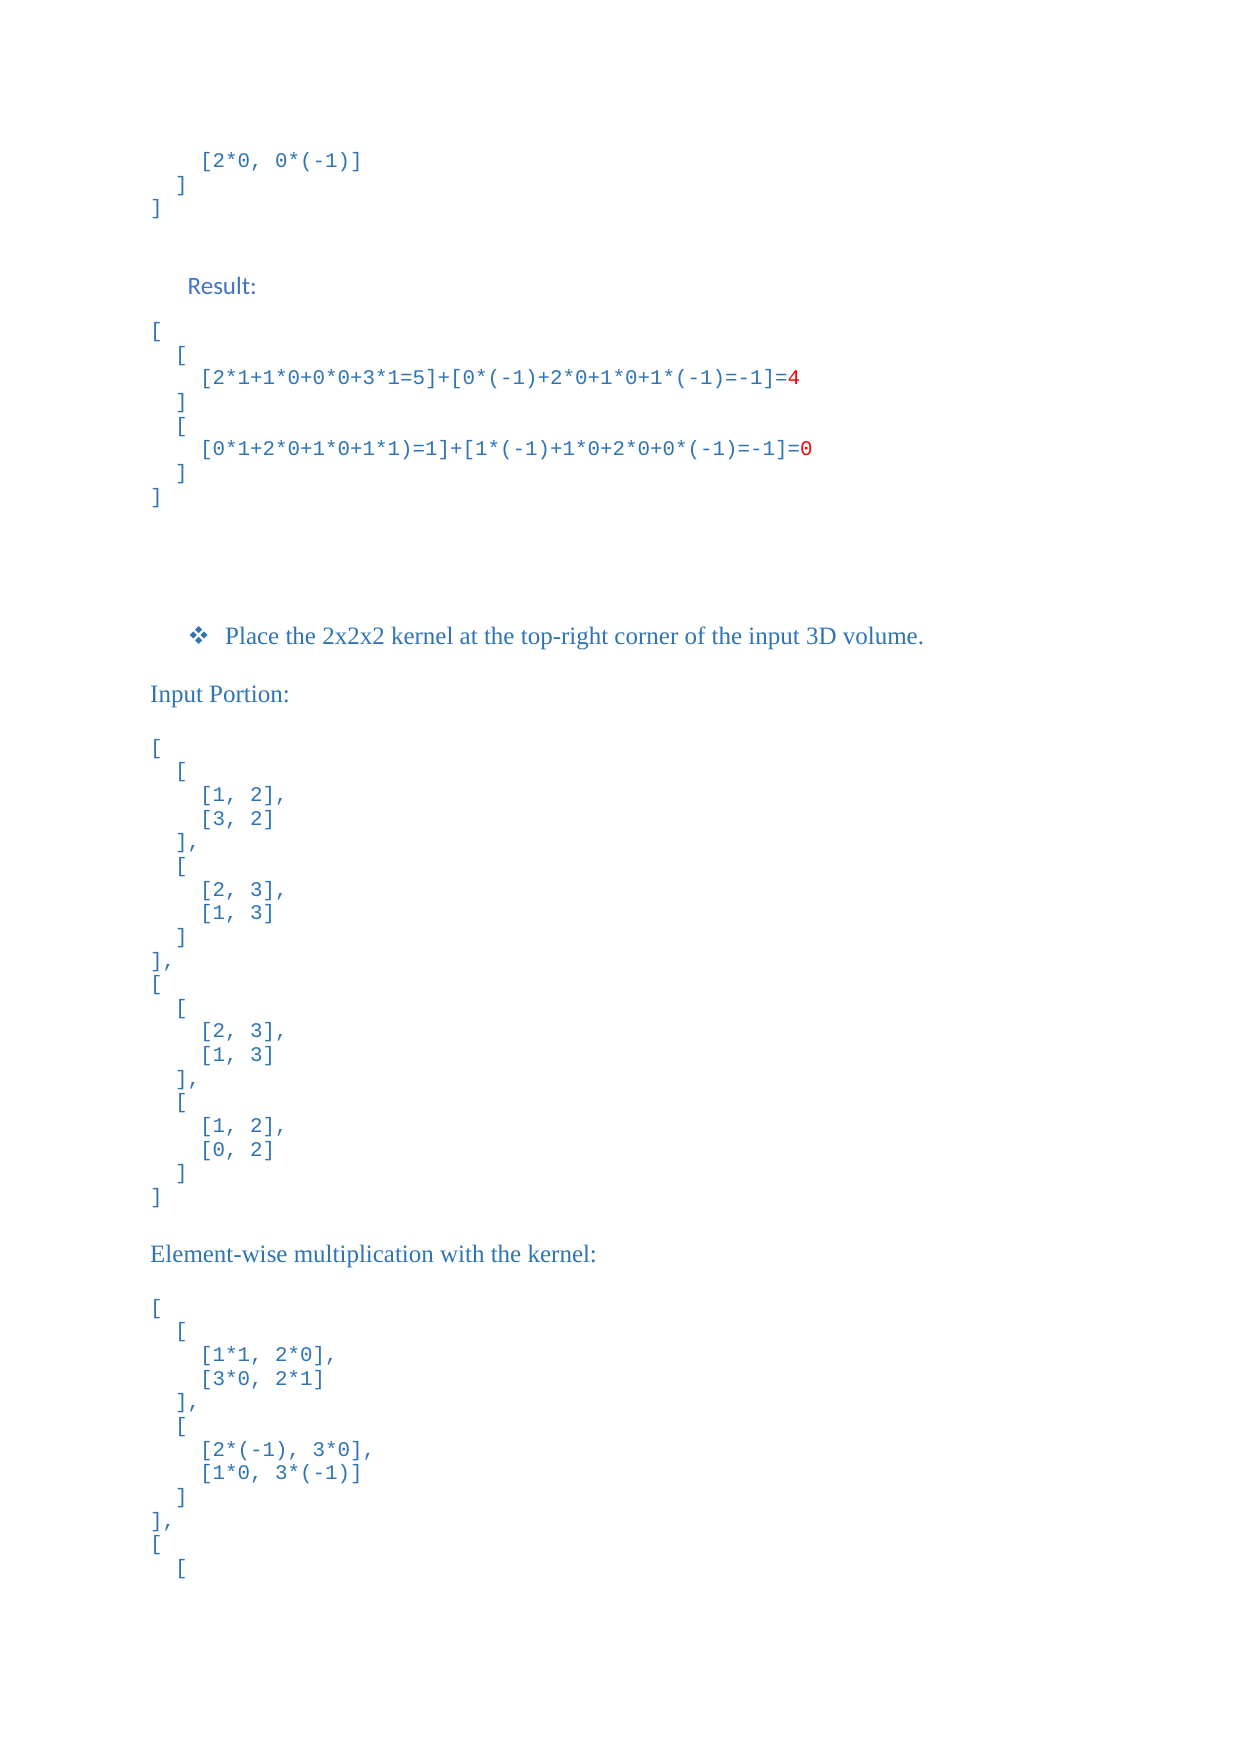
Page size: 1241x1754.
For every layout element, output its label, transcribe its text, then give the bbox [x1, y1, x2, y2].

text ], [150, 1391, 1090, 1415]
text Input Portion: [150, 679, 1090, 708]
text [ [150, 855, 1090, 879]
text [0*1+2*0+1*0+1*1)=1]+[1*(-1)+1*0+2*0+0*(-1)=-1]=0 [150, 438, 1090, 462]
text [3, 2] [150, 808, 1090, 831]
text [ [150, 344, 1090, 367]
text ], [150, 1509, 1090, 1533]
text ] [150, 1162, 1090, 1186]
text ], [150, 1068, 1090, 1091]
text Element-wise multiplication with the kernel: [150, 1239, 1090, 1268]
text [ [150, 1297, 1090, 1320]
text [1, 2], [150, 784, 1090, 808]
text ], [150, 831, 1090, 855]
text [3*0, 2*1] [150, 1368, 1090, 1391]
text [1*0, 3*(-1)] [150, 1462, 1090, 1486]
text [2, 3], [150, 1021, 1090, 1044]
text [ [150, 973, 1090, 997]
text [ [150, 1557, 1090, 1581]
text [ [150, 415, 1090, 438]
text [ [150, 1415, 1090, 1439]
list Place the 2x2x2 kernel at the top-right corner of the input 3D volume. [187, 621, 1090, 650]
text ] [150, 1486, 1090, 1509]
text [1*1, 2*0], [150, 1344, 1090, 1368]
text [ [150, 1091, 1090, 1115]
text [ [150, 1320, 1090, 1344]
text [ [150, 760, 1090, 784]
text [ [150, 320, 1090, 344]
text ] [150, 197, 1090, 221]
text [1, 2], [150, 1115, 1090, 1139]
text [ [150, 1533, 1090, 1557]
text [0, 2] [150, 1139, 1090, 1162]
text ] [150, 391, 1090, 415]
text [1, 3] [150, 902, 1090, 926]
text ] [150, 462, 1090, 486]
text ], [150, 949, 1090, 973]
text Result: [187, 271, 1090, 301]
text [2, 3], [150, 879, 1090, 902]
text [2*1+1*0+0*0+3*1=5]+[0*(-1)+2*0+1*0+1*(-1)=-1]=4 [150, 367, 1090, 391]
text [1, 3] [150, 1044, 1090, 1068]
text ] [150, 174, 1090, 197]
text [2*0, 0*(-1)] [150, 150, 1090, 174]
text ] [150, 926, 1090, 949]
text [2*(-1), 3*0], [150, 1439, 1090, 1462]
text [ [150, 997, 1090, 1021]
text ] [150, 486, 1090, 509]
text [ [150, 737, 1090, 760]
text ] [150, 1186, 1090, 1210]
